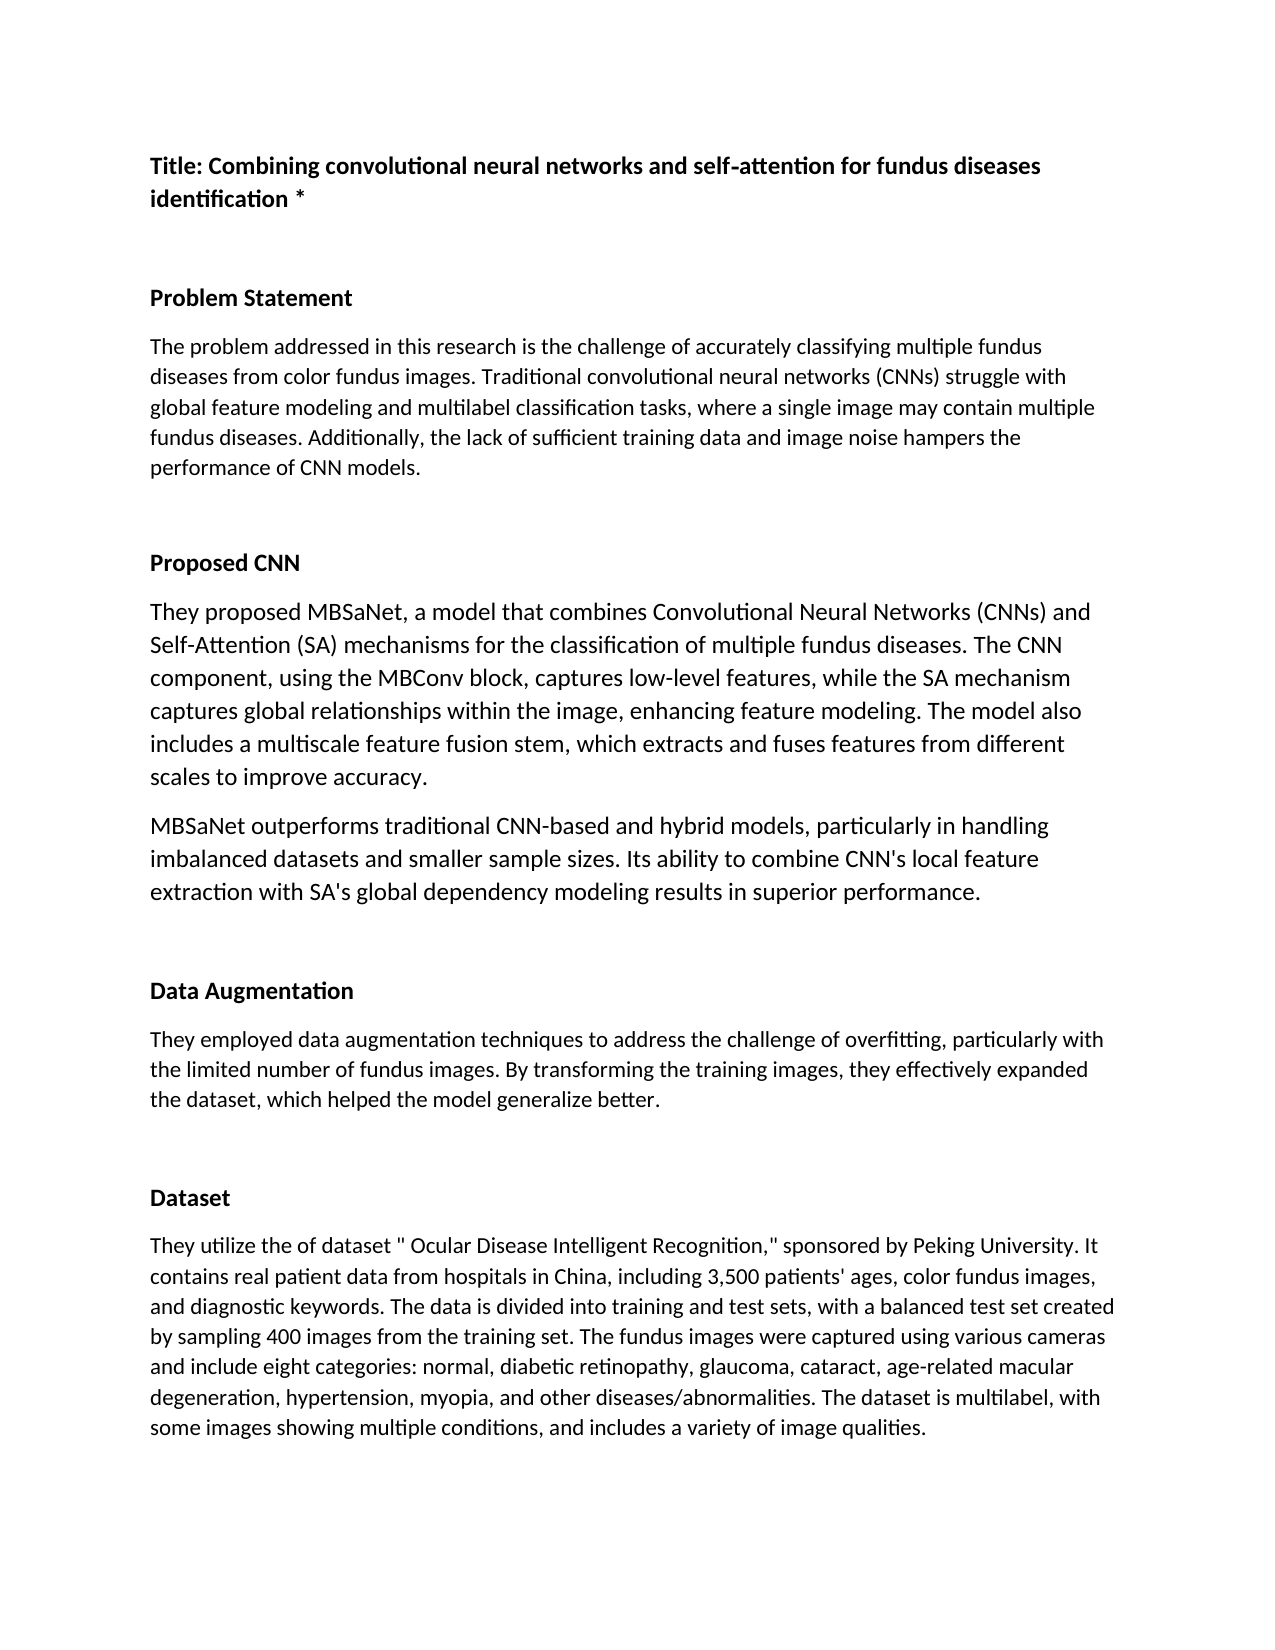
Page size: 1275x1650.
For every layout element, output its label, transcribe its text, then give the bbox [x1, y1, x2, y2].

text Title: Combining convolutional neural networks and self‑attention for fundus diseases identification * [150, 150, 1125, 214]
text They employed data augmentation techniques to address the challenge of overfitting, particularly with the limited number of fundus images. By transforming the training images, they effectively expanded the dataset, which helped the model generalize better. [150, 1025, 1125, 1113]
text Dataset [150, 1182, 1125, 1212]
text Problem Statement [150, 283, 1125, 313]
text They utilize the of dataset " Ocular Disease Intelligent Recognition," sponsored by Peking University. It contains real patient data from hospitals in China, including 3,500 patients' ages, color fundus images, and diagnostic keywords. The data is divided into training and test sets, with a balanced test set created by sampling 400 images from the training set. The fundus images were captured using various cameras and include eight categories: normal, diabetic retinopathy, glaucoma, cataract, age-related macular degeneration, hypertension, myopia, and other diseases/abnormalities. The dataset is multilabel, with some images showing multiple conditions, and includes a variety of image qualities. [150, 1232, 1125, 1441]
text Data Augmentation [150, 976, 1125, 1006]
text They proposed MBSaNet, a model that combines Convolutional Neural Networks (CNNs) and Self-Attention (SA) mechanisms for the classification of multiple fundus diseases. The CNN component, using the MBConv block, captures low-level features, while the SA mechanism captures global relationships within the image, enhancing feature modeling. The model also includes a multiscale feature fusion stem, which extracts and fuses features from different scales to improve accuracy. [150, 596, 1125, 791]
text The problem addressed in this research is the challenge of accurately classifying multiple fundus diseases from color fundus images. Traditional convolutional neural networks (CNNs) struggle with global feature modeling and multilabel classification tasks, where a single image may contain multiple fundus diseases. Additionally, the lack of sufficient training data and image noise hampers the performance of CNN models. [150, 332, 1125, 481]
text MBSaNet outperforms traditional CNN-based and hybrid models, particularly in handling imbalanced datasets and smaller sample sizes. Its ability to combine CNN's local feature extraction with SA's global dependency modeling results in superior performance. [150, 811, 1125, 907]
text Proposed CNN [150, 547, 1125, 577]
